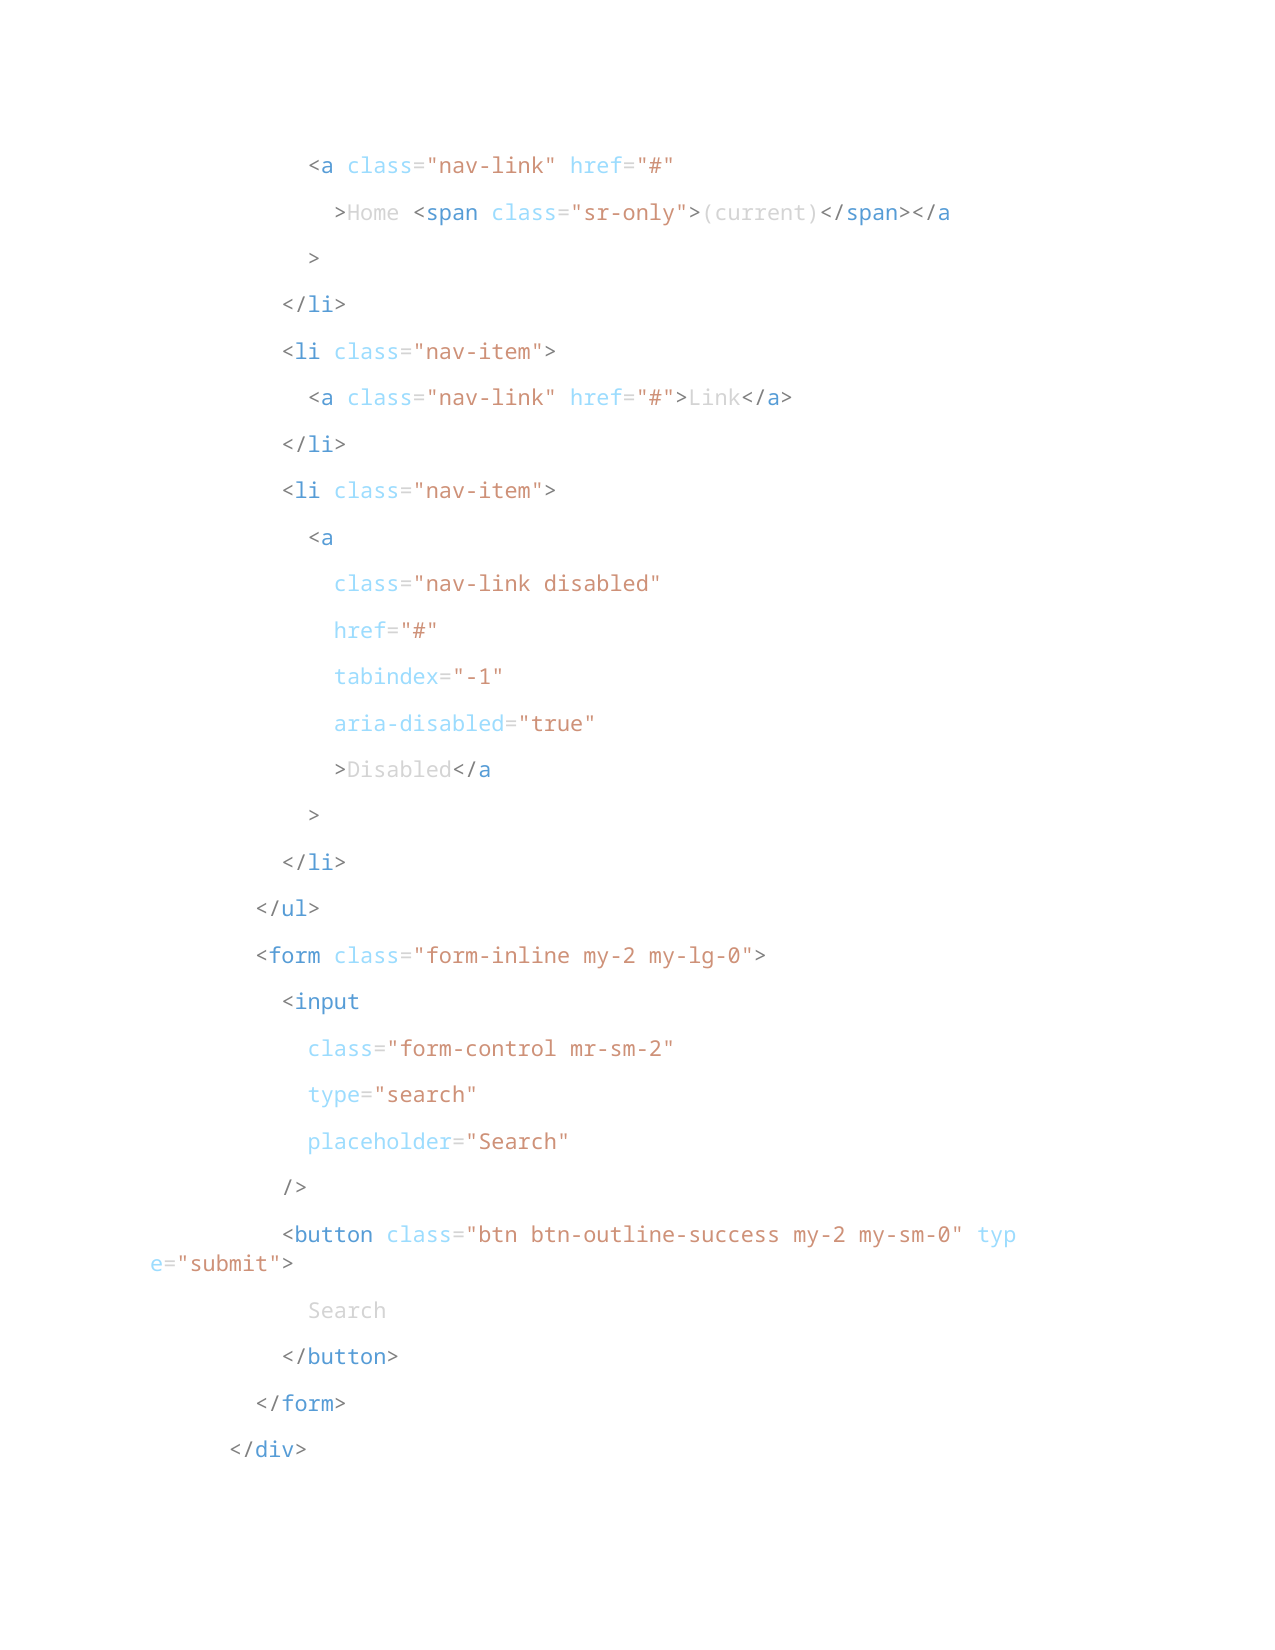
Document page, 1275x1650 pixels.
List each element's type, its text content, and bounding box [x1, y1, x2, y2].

text </div> [150, 1434, 1125, 1464]
text <input [150, 986, 1125, 1016]
text type="search" [150, 1079, 1125, 1109]
text aria-disabled="true" [150, 707, 1125, 737]
text class="nav-link disabled" [150, 568, 1125, 598]
text tabindex="-1" [150, 661, 1125, 691]
text <a [150, 522, 1125, 551]
text </li> [150, 847, 1125, 877]
text <button class="btn btn-outline-success my-2 my-sm-0" type="submit"> [150, 1218, 1125, 1278]
text <li class="nav-item"> [150, 475, 1125, 505]
text <form class="form-inline my-2 my-lg-0"> [150, 940, 1125, 969]
text >Home <span class="sr-only">(current)</span></a [150, 196, 1125, 226]
text > [150, 800, 1125, 830]
text class="form-control mr-sm-2" [150, 1033, 1125, 1062]
text href="#" [150, 614, 1125, 644]
text </ul> [150, 893, 1125, 923]
text <a class="nav-link" href="#" [150, 150, 1125, 180]
text <li class="nav-item"> [150, 336, 1125, 366]
text </li> [150, 289, 1125, 319]
text /> [150, 1172, 1125, 1202]
text > [150, 243, 1125, 273]
text <a class="nav-link" href="#">Link</a> [150, 382, 1125, 412]
text </form> [150, 1388, 1125, 1417]
text </li> [150, 429, 1125, 458]
text Search [150, 1295, 1125, 1324]
text >Disabled</a [150, 754, 1125, 784]
text placeholder="Search" [150, 1126, 1125, 1155]
text </button> [150, 1341, 1125, 1371]
